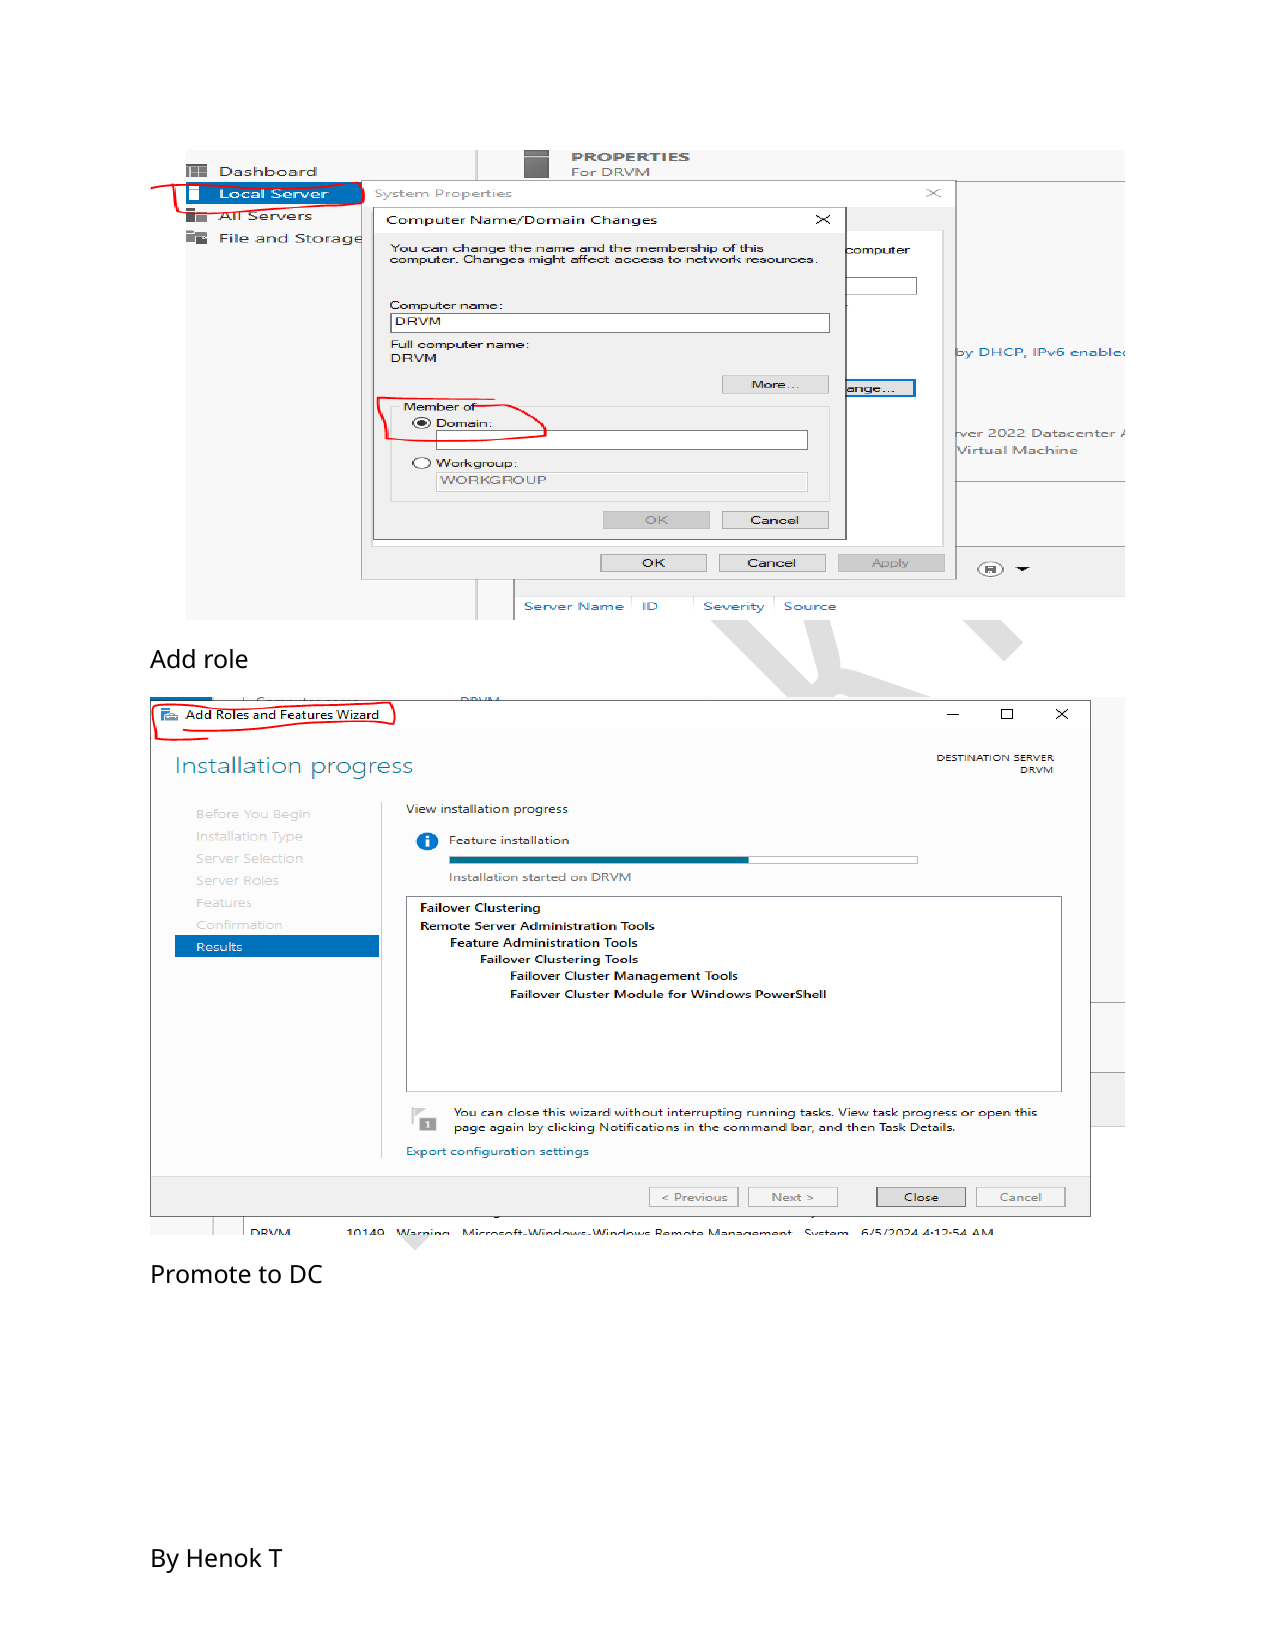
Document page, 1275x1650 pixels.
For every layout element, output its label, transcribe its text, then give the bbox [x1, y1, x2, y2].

text Add role [150, 641, 1125, 675]
picture [150, 697, 1125, 1235]
picture [150, 150, 1125, 620]
text Promote to DC [150, 1256, 1125, 1290]
